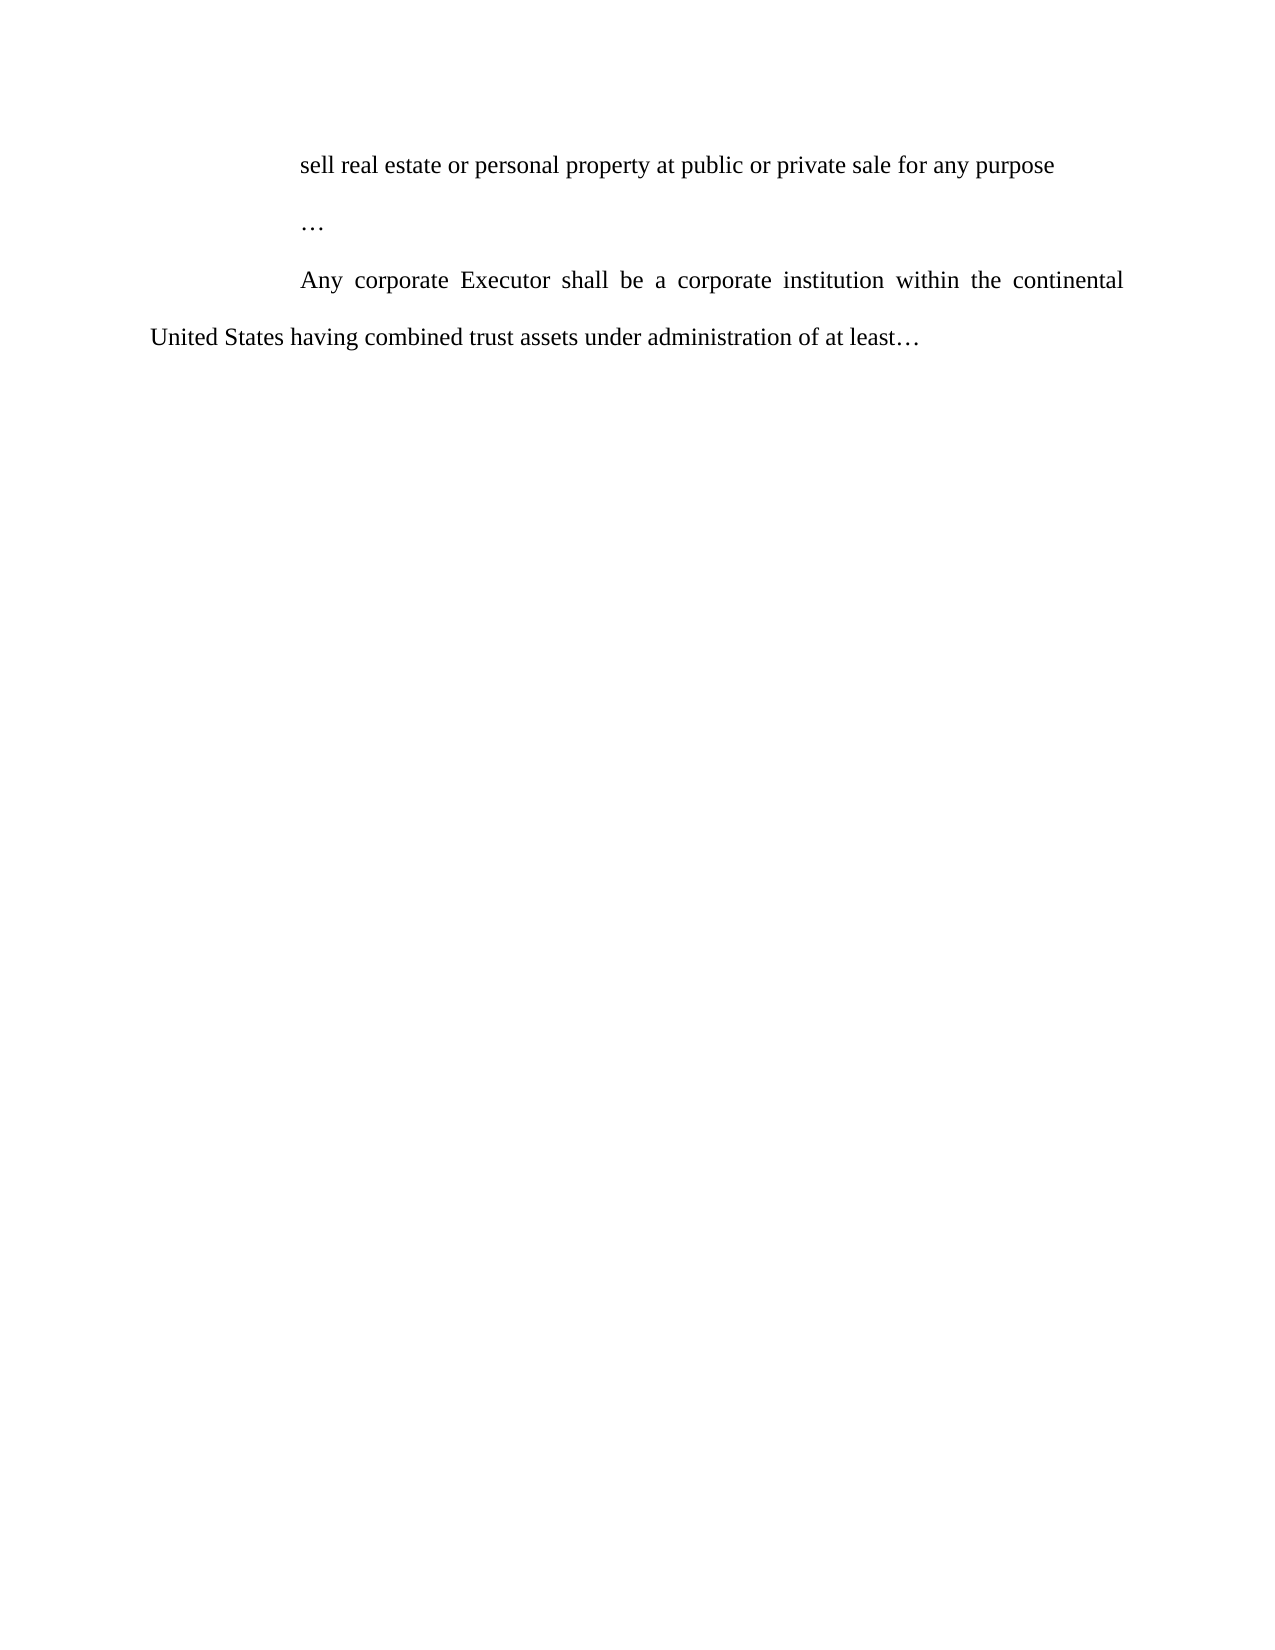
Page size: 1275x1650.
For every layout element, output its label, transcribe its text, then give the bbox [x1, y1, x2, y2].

text Any corporate Executor shall be a corporate institution within the continental having combined trust assets under administration of at least… [150, 265, 1125, 351]
text … [150, 207, 1125, 236]
text sell real estate or personal property at public or sale for any purpose [150, 150, 1125, 179]
